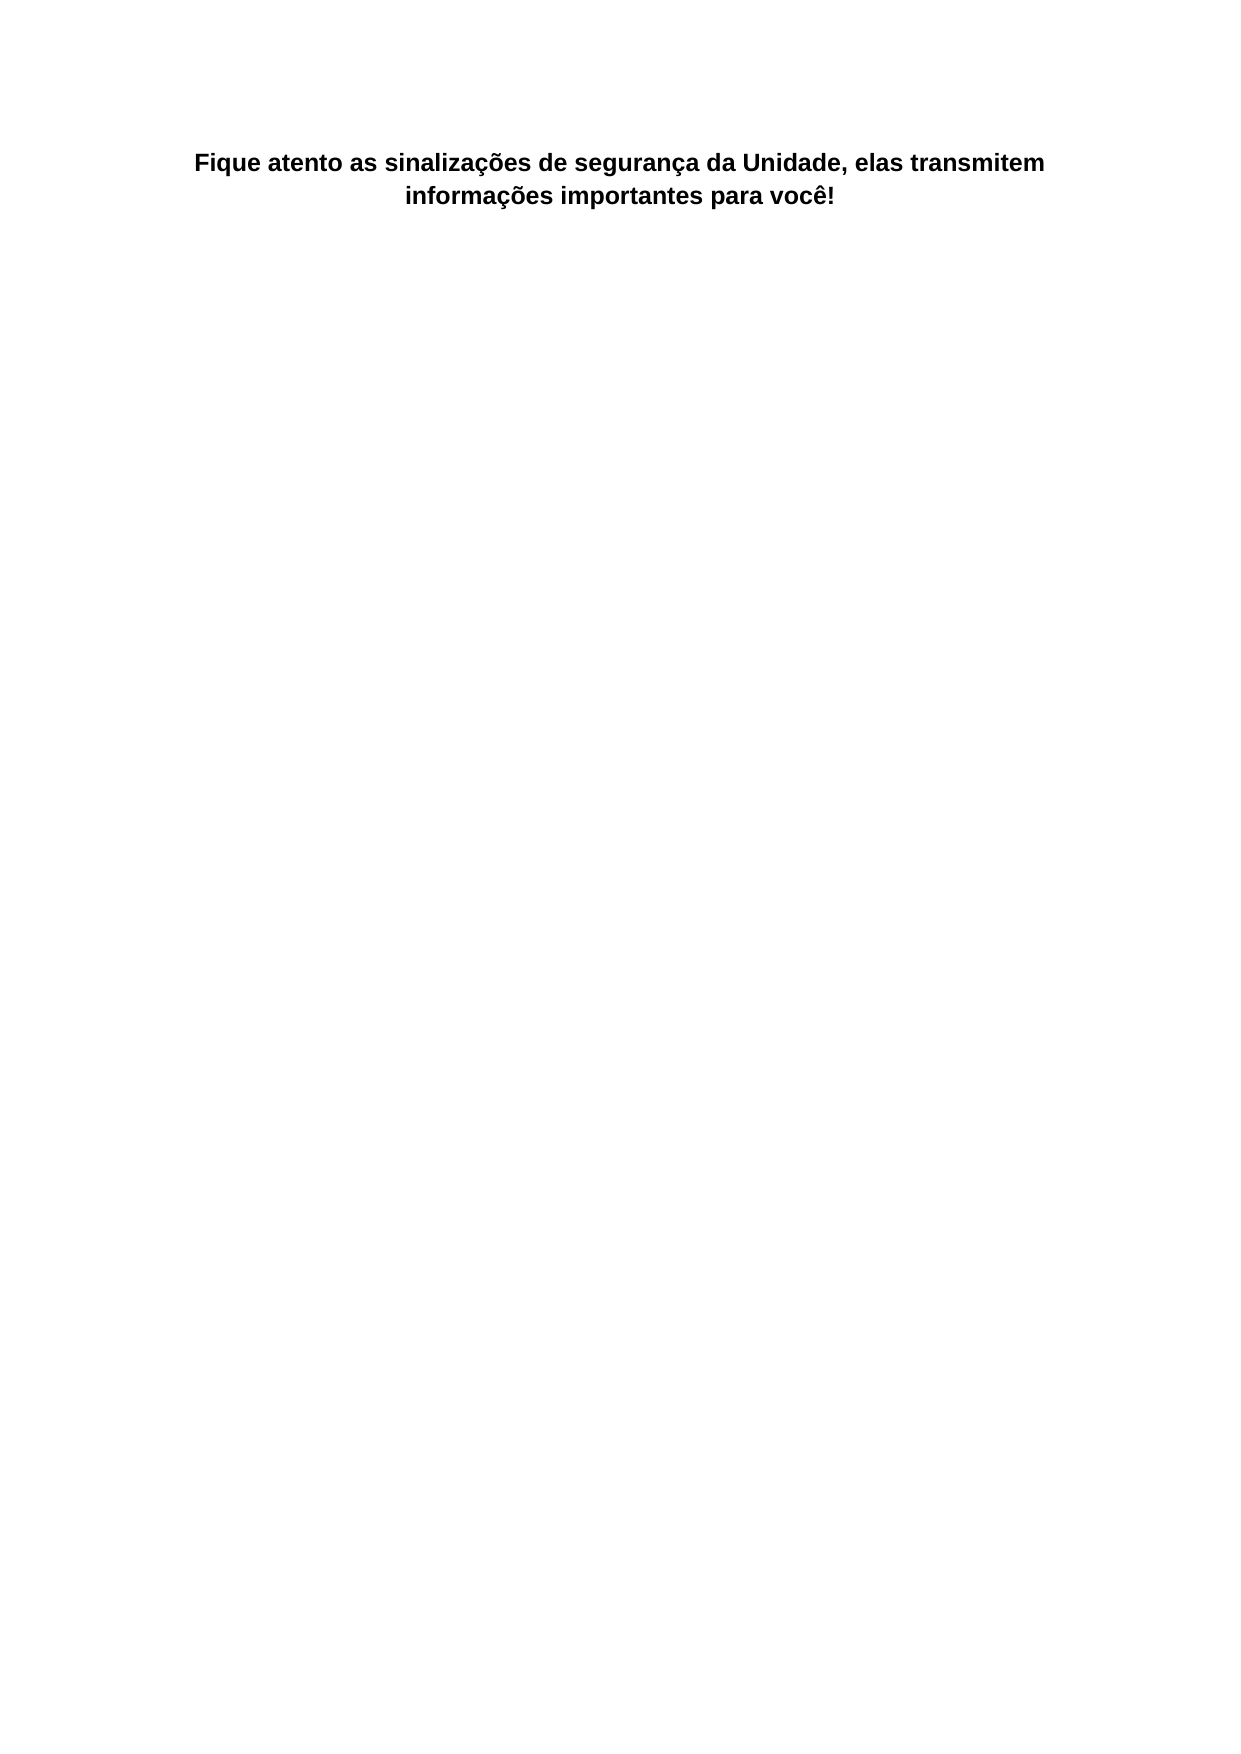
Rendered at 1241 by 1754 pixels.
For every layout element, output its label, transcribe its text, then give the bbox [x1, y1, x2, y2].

text Fique atento as sinalizações de segurança da Unidade, elas transmitem informações importantes para você! [177, 148, 1063, 209]
